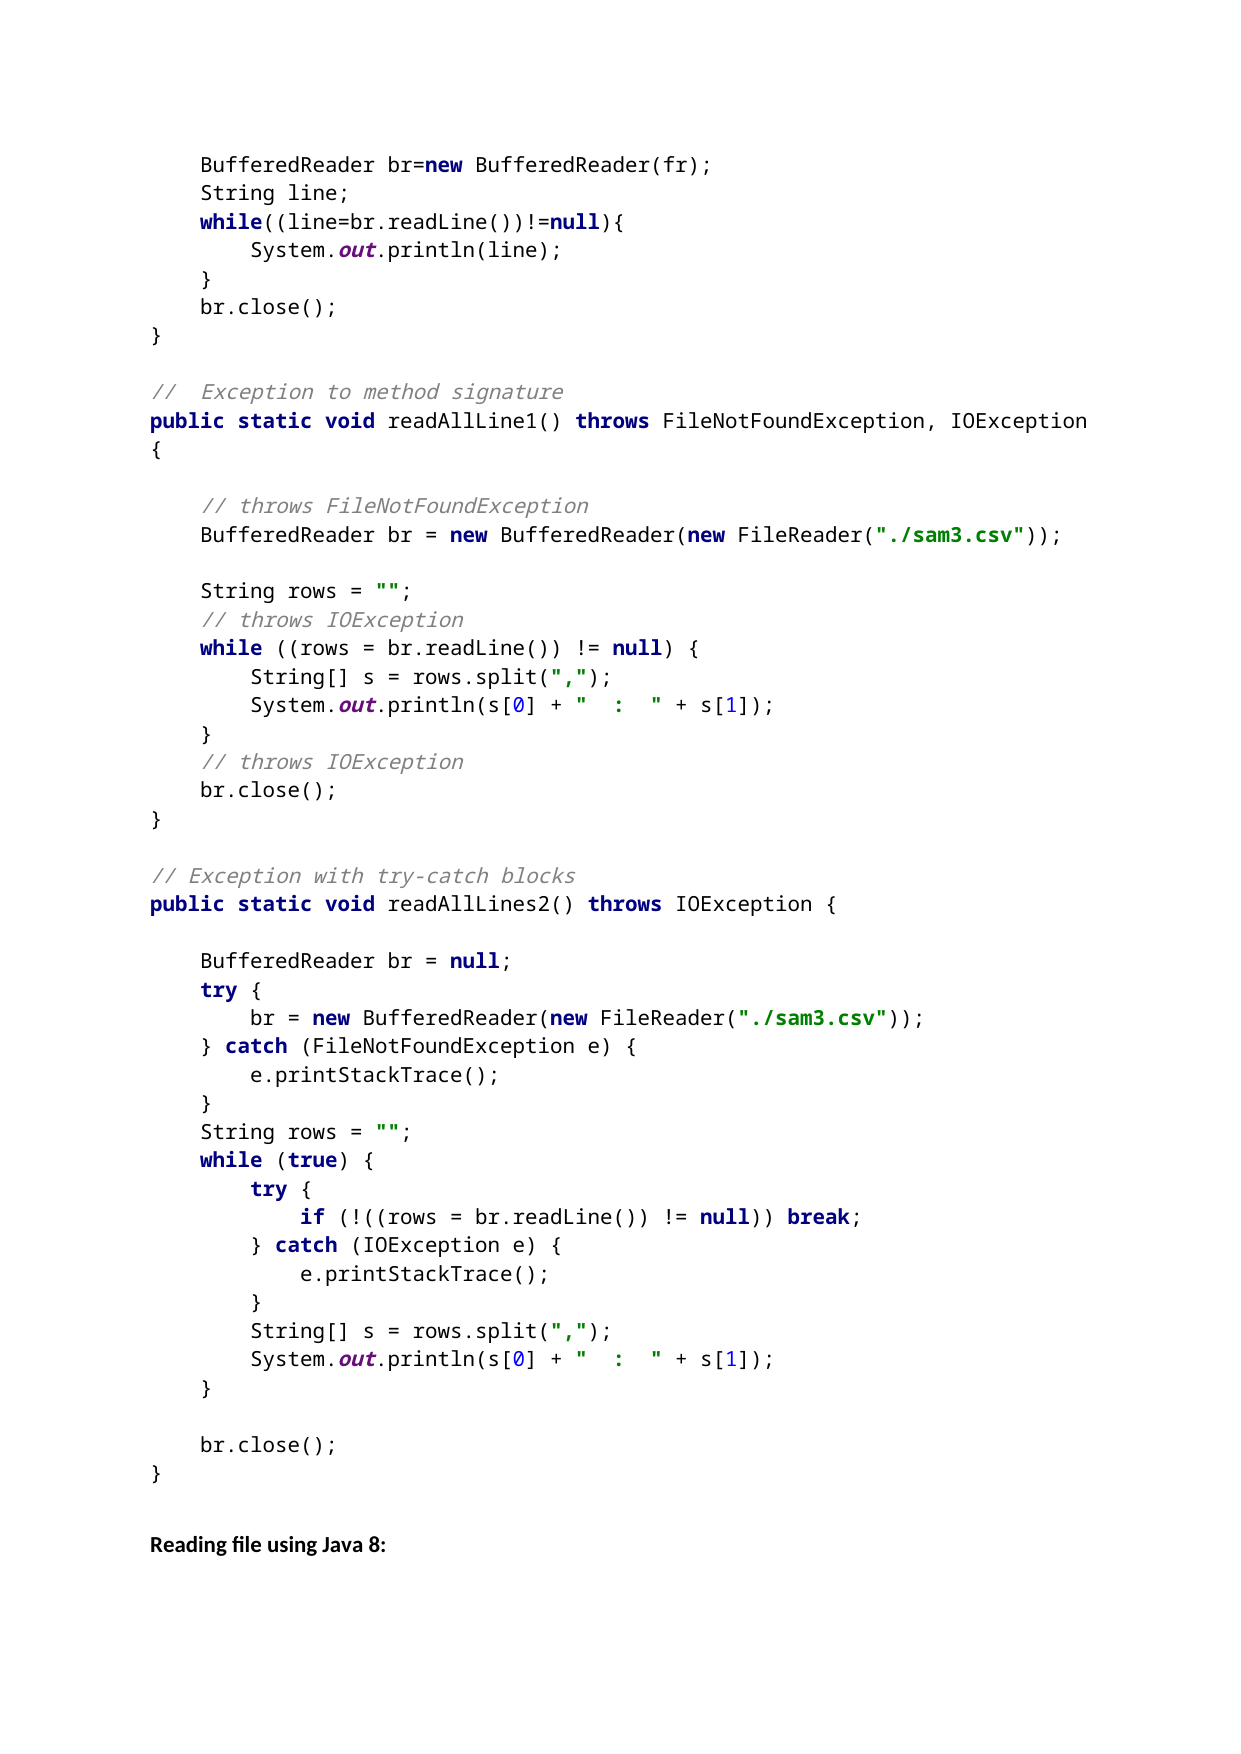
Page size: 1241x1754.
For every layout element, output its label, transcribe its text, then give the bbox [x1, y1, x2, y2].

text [150, 150, 1090, 1487]
text Reading file using Java 8: [150, 1531, 1090, 1559]
